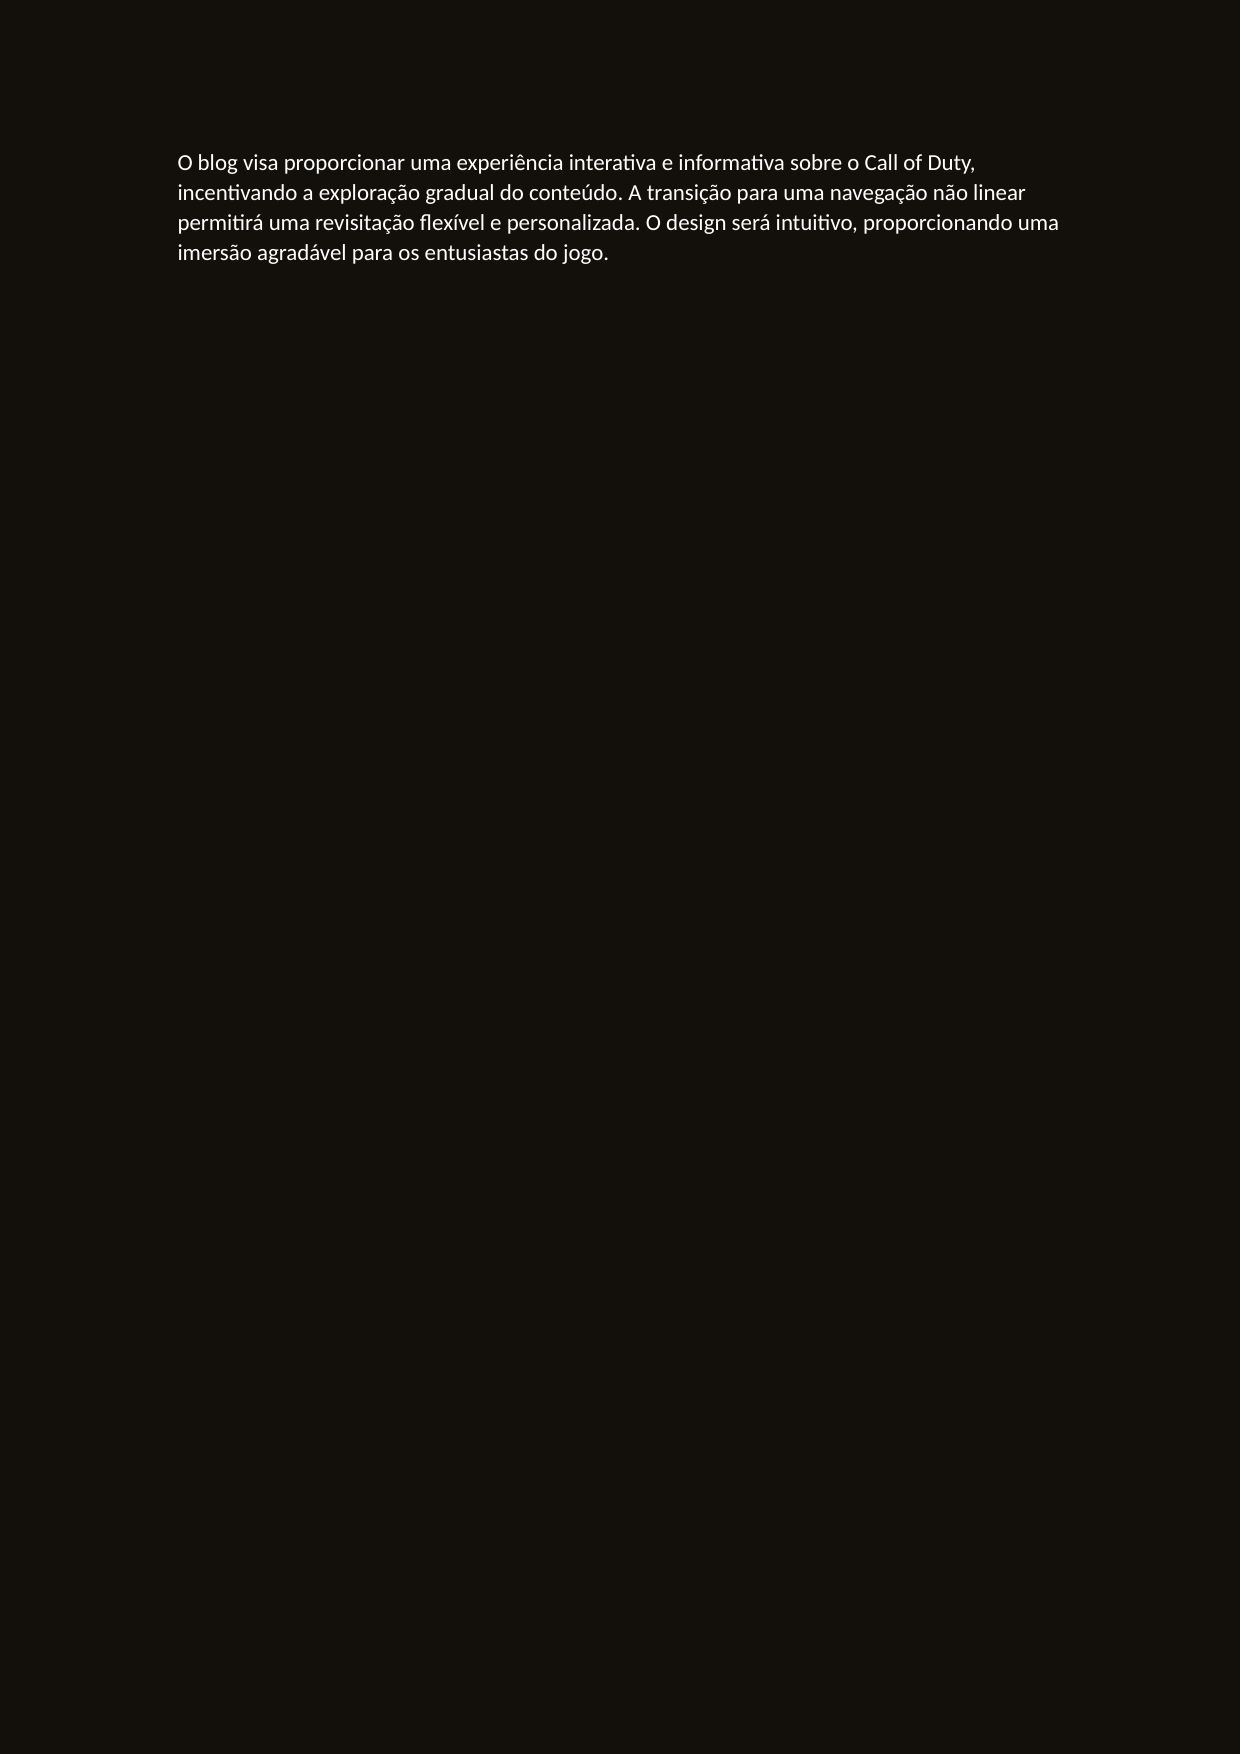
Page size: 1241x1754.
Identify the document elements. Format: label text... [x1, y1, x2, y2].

text O blog visa proporcionar uma experiência interativa e informativa sobre o Call of Duty, incentivando a exploração gradual do conteúdo. A transição para uma navegação não linear permitirá uma revisitação flexível e personalizada. O design será intuitivo, proporcionando uma imersão agradável para os entusiastas do jogo. [177, 148, 1063, 266]
